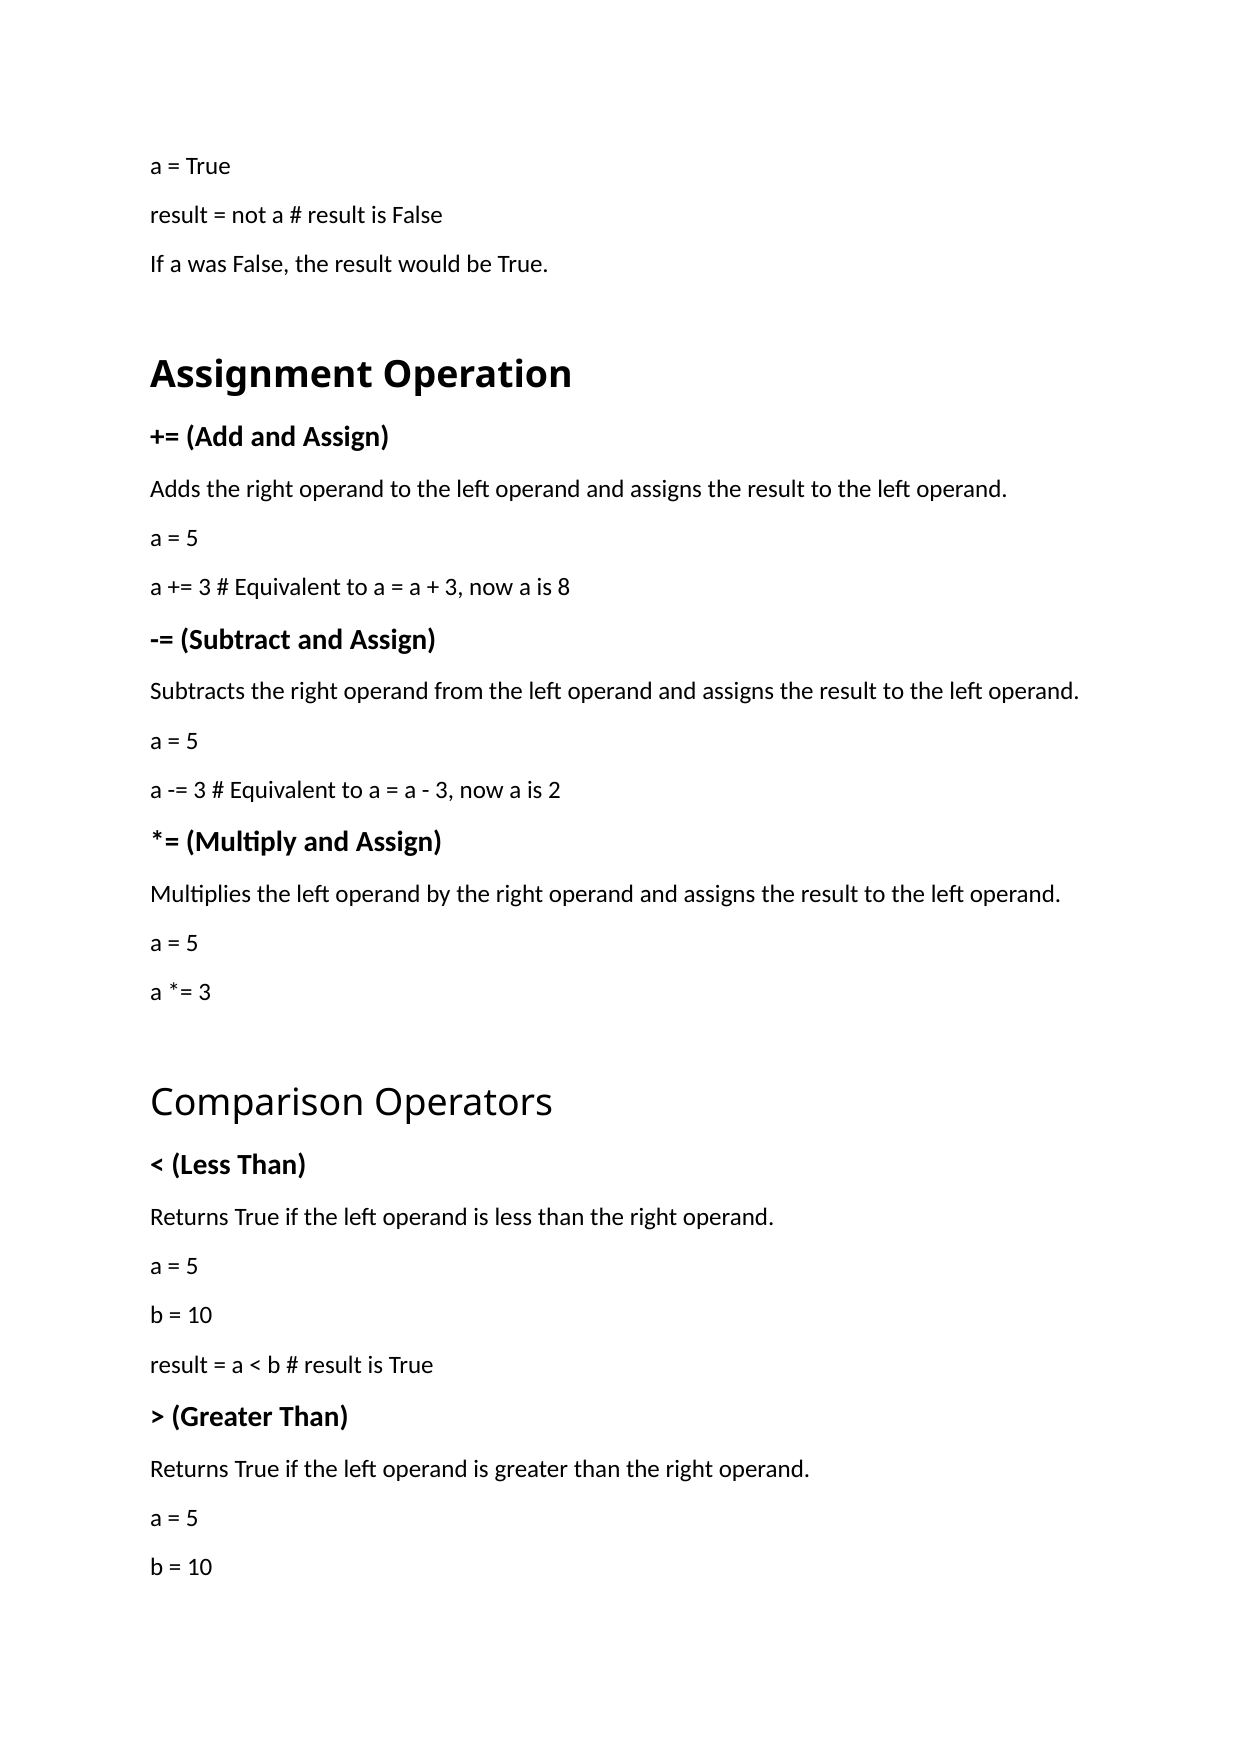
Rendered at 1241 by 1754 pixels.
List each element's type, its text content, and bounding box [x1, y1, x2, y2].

text Subtracts the right operand from the left operand and assigns the result to the left operand. [150, 676, 1090, 706]
text Returns True if the left operand is less than the right operand. [150, 1201, 1090, 1232]
text < (Less Than) [150, 1146, 1090, 1182]
text a = 5 [150, 1250, 1090, 1281]
text += (Add and Assign) [150, 418, 1090, 454]
text If a was False, the result would be True. [150, 248, 1090, 279]
text a -= 3 # Equivalent to a = a - 3, now a is 2 [150, 774, 1090, 804]
text Adds the right operand to the left operand and assigns the result to the left operand. [150, 473, 1090, 503]
text a = 5 [150, 1502, 1090, 1533]
text a *= 3 [150, 977, 1090, 1007]
text b = 10 [150, 1551, 1090, 1582]
text Multiplies the left operand by the right operand and assigns the result to the left operand. [150, 878, 1090, 908]
text b = 10 [150, 1299, 1090, 1330]
text result = not a # result is False [150, 199, 1090, 230]
text a = 5 [150, 522, 1090, 553]
text > (Greater Than) [150, 1398, 1090, 1434]
text result = a < b # result is True [150, 1349, 1090, 1379]
text Assignment Operation [150, 347, 1090, 398]
text -= (Subtract and Assign) [150, 621, 1090, 656]
text a = 5 [150, 725, 1090, 755]
text a = True [150, 150, 1090, 181]
text *= (Multiply and Assign) [150, 823, 1090, 859]
text Returns True if the left operand is greater than the right operand. [150, 1453, 1090, 1483]
text a = 5 [150, 927, 1090, 958]
text Comparison Operators [150, 1075, 1090, 1126]
text a += 3 # Equivalent to a = a + 3, now a is 8 [150, 572, 1090, 602]
